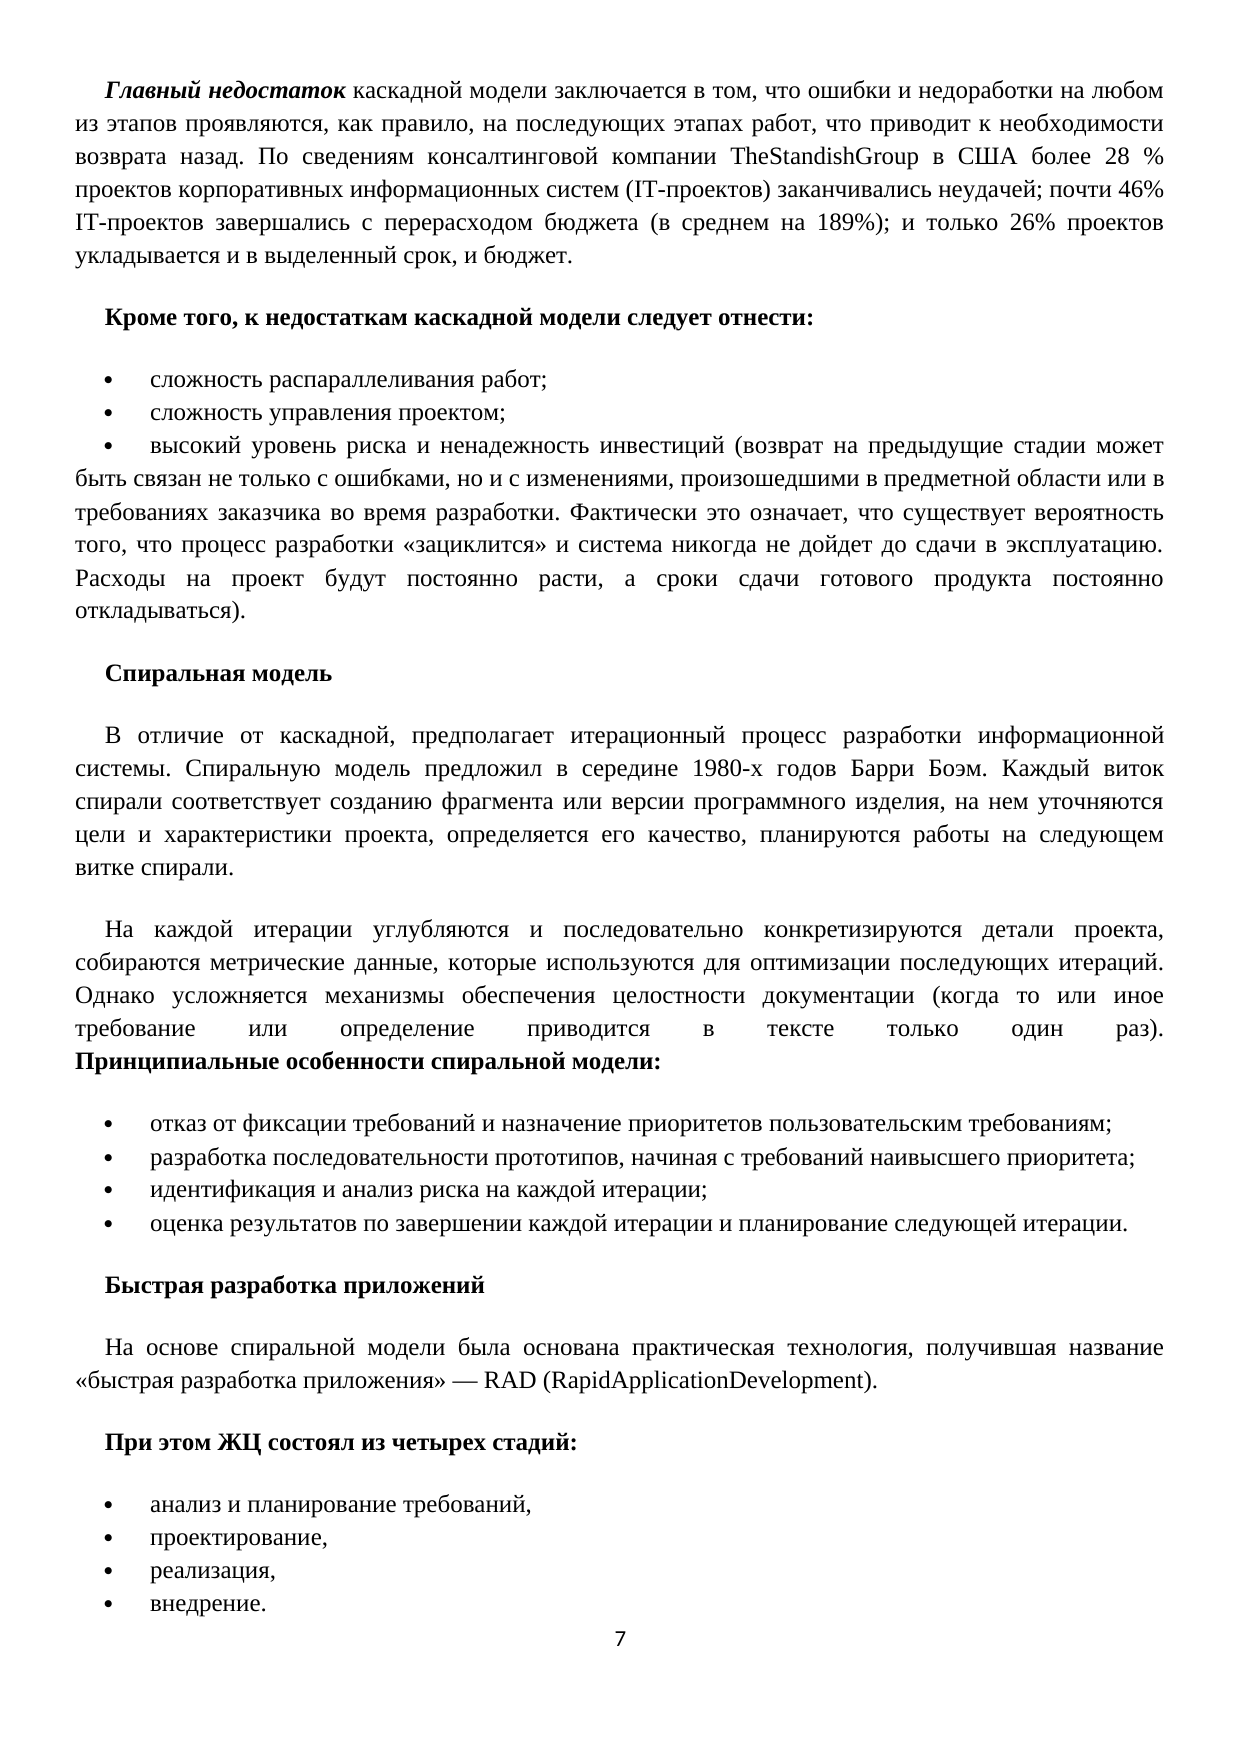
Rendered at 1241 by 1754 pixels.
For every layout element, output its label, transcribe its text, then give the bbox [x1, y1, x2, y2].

list сложность распараллеливания работ; [75, 364, 1165, 393]
text На основе спиральной модели была основана практическая технология, получившая название «быстрая разработка приложения» — RAD (RapidApplicationDevelopment). [75, 1332, 1165, 1394]
list оценка результатов по завершении каждой итерации и планирование следующей итерации. [75, 1208, 1165, 1236]
list высокий уровень риска и ненадежность инвестиций (возврат на предыдущие стадии может быть связан не только с ошибками, но и с изменениями, произошедшими в предметной области или в требованиях заказчика во время разработки. Фактически это означает, что существует вероятность того, что процесс разработки «зациклится» и система никогда не дойдет до сдачи в эксплуатацию. Расходы на проект будут постоянно расти, а сроки сдачи готового продукта постоянно откладываться). [75, 431, 1165, 624]
text Спиральная модель [75, 658, 1165, 687]
text При этом ЖЦ состоял из четырех стадий: [75, 1427, 1165, 1456]
list анализ и планирование требований, [75, 1489, 1165, 1518]
list реализация, [75, 1555, 1165, 1584]
list идентификация и анализ риска на каждой итерации; [75, 1174, 1165, 1203]
list отказ от фиксации требований и назначение приоритетов пользовательским требованиям; [75, 1108, 1165, 1137]
text В отличие от каскадной, предполагает итерационный процесс разработки информационной системы. Спиральную модель предложил в середине 1980-х годов Барри Боэм. Каждый виток спирали соответствует созданию фрагмента или версии программного изделия, на нем уточняются цели и характеристики проекта, определяется его качество, планируются работы на следующем витке спирали. [75, 720, 1165, 881]
text На каждой итерации углубляются и последовательно конкретизируются детали проекта, собираются метрические данные, которые используются для оптимизации последующих итераций. Однако усложняется механизмы обеспечения целостности документации (когда то или иное требование или определение приводится в тексте только один раз). Принципиальные особенности спиральной модели: [75, 914, 1165, 1075]
list внедрение. [75, 1588, 1165, 1617]
list разработка последовательности прототипов, начиная с требований наивысшего приоритета; [75, 1142, 1165, 1170]
text Быстрая разработка приложений [75, 1270, 1165, 1298]
text Главный недостаток каскадной модели заключается в том, что ошибки и недоработки на любом из этапов проявляются, как правило, на последующих этапах работ, что приводит к необходимости возврата назад. По сведениям консалтинговой компании TheStandishGroup в США более 28 % проектов корпоративных информационных систем (IT-проектов) заканчивались неудачей; почти 46% IT-проектов завершались с перерасходом бюджета (в среднем на 189%); и только 26% проектов укладывается и в выделенный срок, и бюджет. [75, 75, 1165, 269]
text Кроме того, к недостаткам каскадной модели следует отнести: [75, 302, 1165, 331]
list сложность управления проектом; [75, 397, 1165, 426]
list проектирование, [75, 1522, 1165, 1551]
